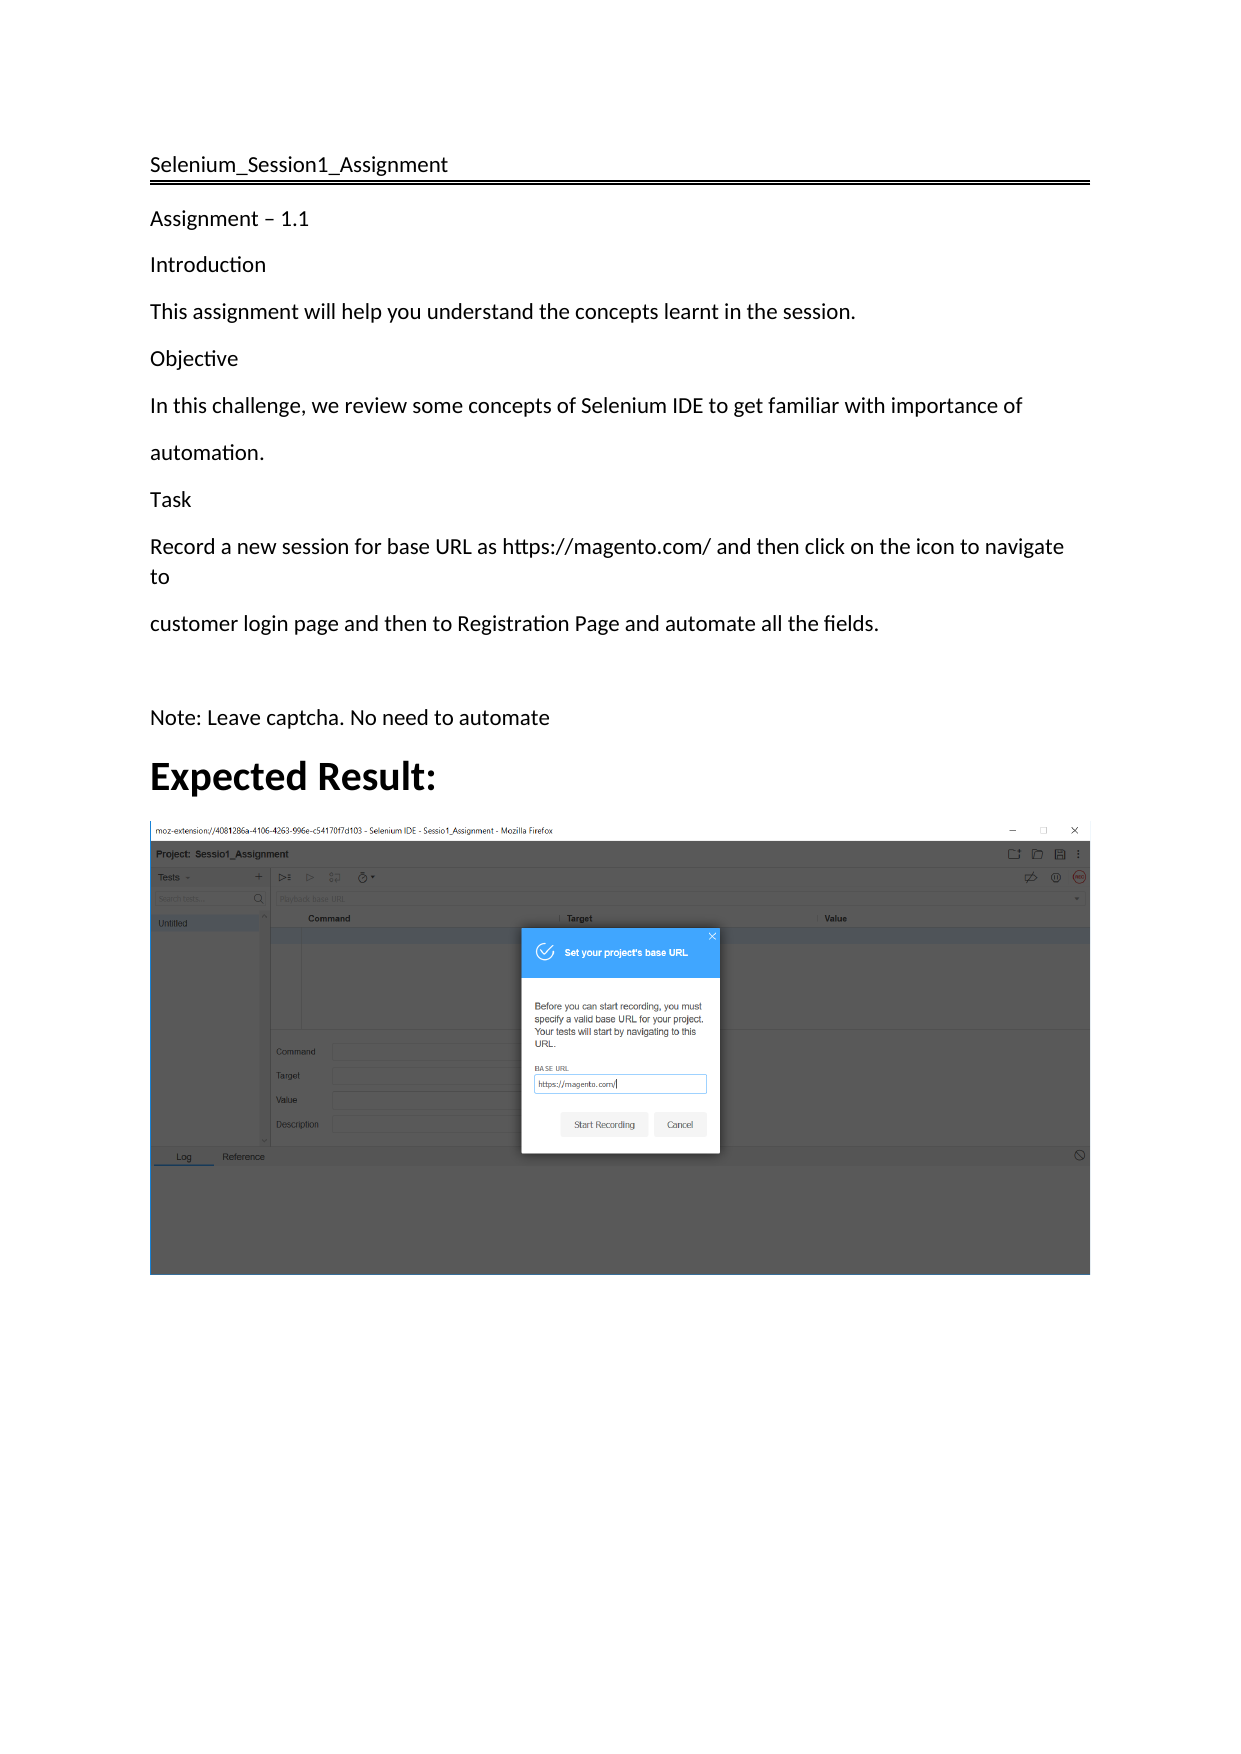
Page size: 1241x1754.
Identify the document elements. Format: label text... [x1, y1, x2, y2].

text This assignment will help you understand the concepts learnt in the session. [150, 297, 1090, 325]
picture [150, 821, 1091, 1275]
text Expected Result: [150, 749, 1090, 800]
text automation. [150, 438, 1090, 466]
text Assignment – 1.1 [150, 204, 1090, 232]
text customer login page and then to Registration Page and automate all the fields. [150, 609, 1090, 637]
text Note: Leave captcha. No need to automate [150, 703, 1090, 731]
text Task [150, 485, 1090, 513]
text Introduction [150, 251, 1090, 278]
text In this challenge, we review some concepts of Selenium IDE to get familiar with importance of [150, 391, 1090, 419]
text Selenium_Session1_Assignment [150, 150, 1090, 180]
text Record a new session for base URL as https://magento.com/ and then click on the icon to navigate to [150, 532, 1090, 590]
text Objective [150, 344, 1090, 372]
